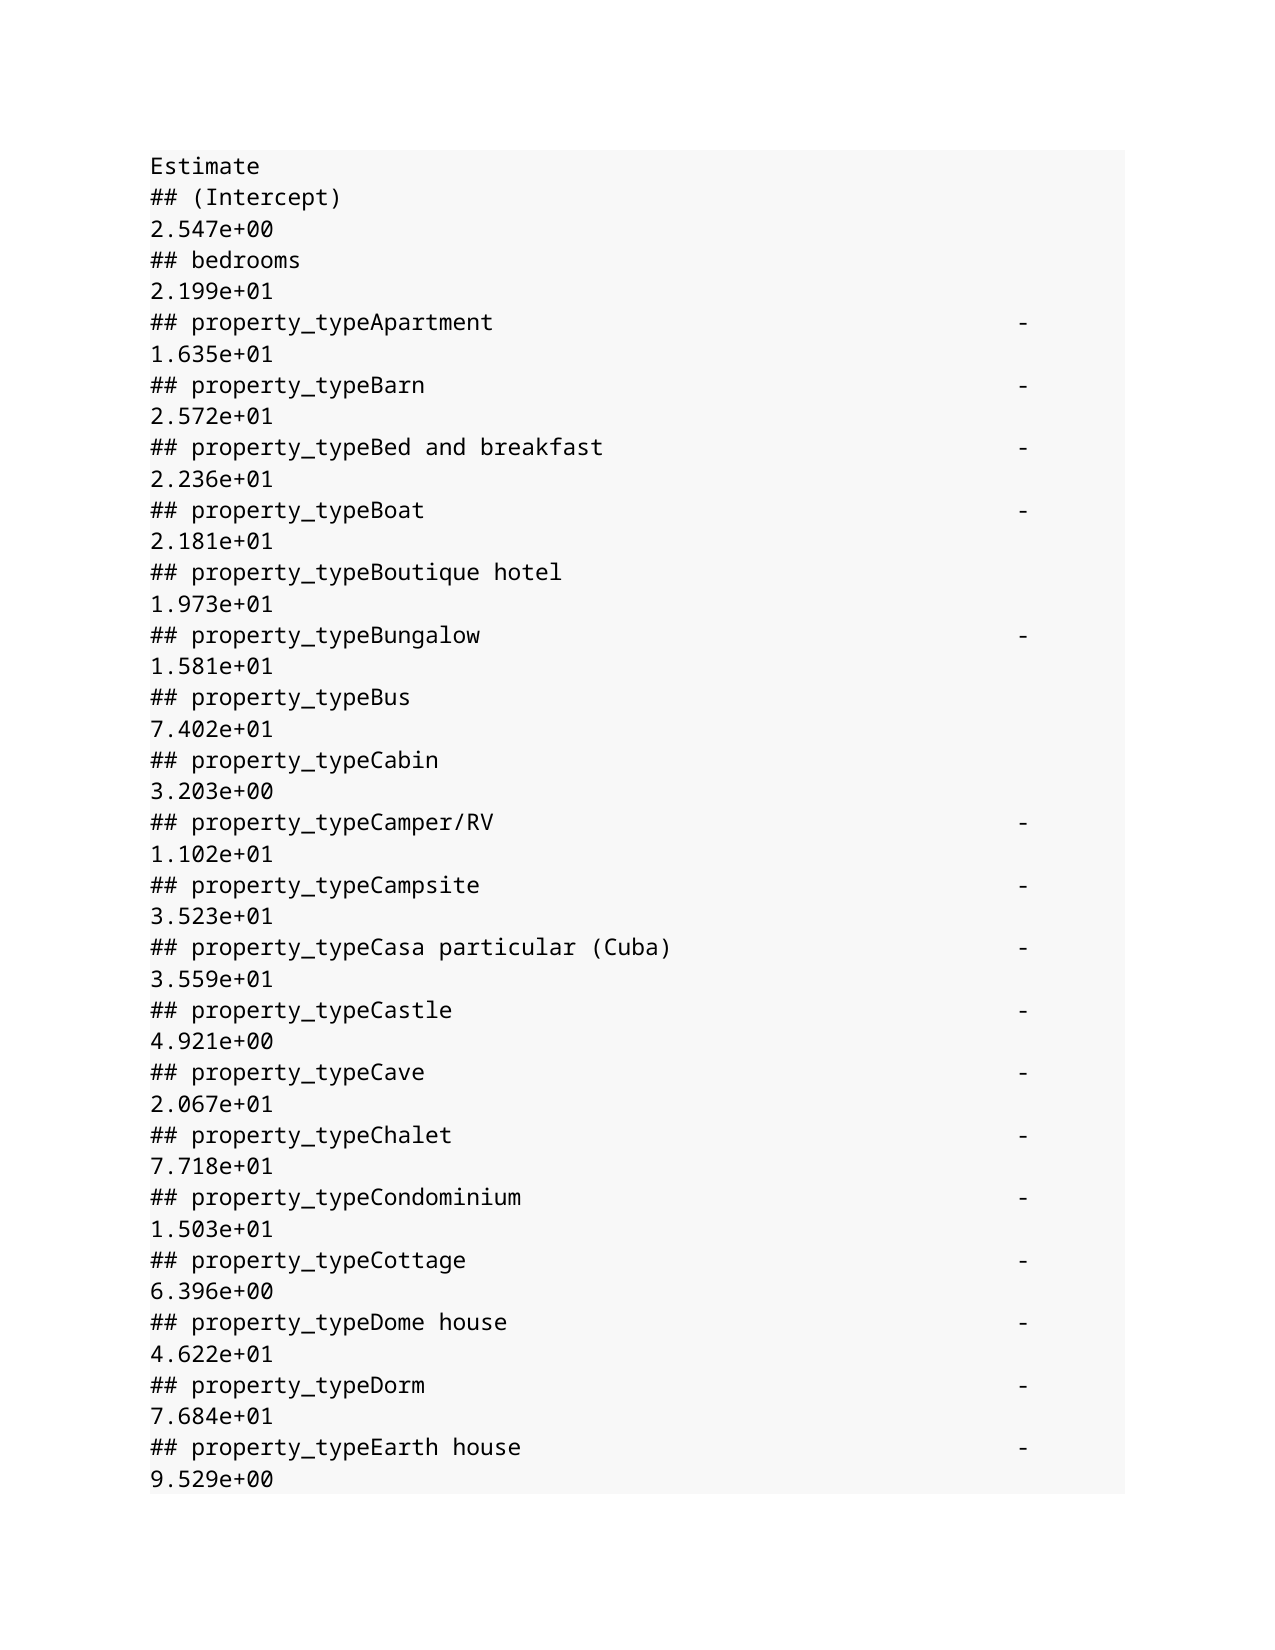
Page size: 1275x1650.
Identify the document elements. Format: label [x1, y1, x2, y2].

text [150, 150, 1125, 1494]
